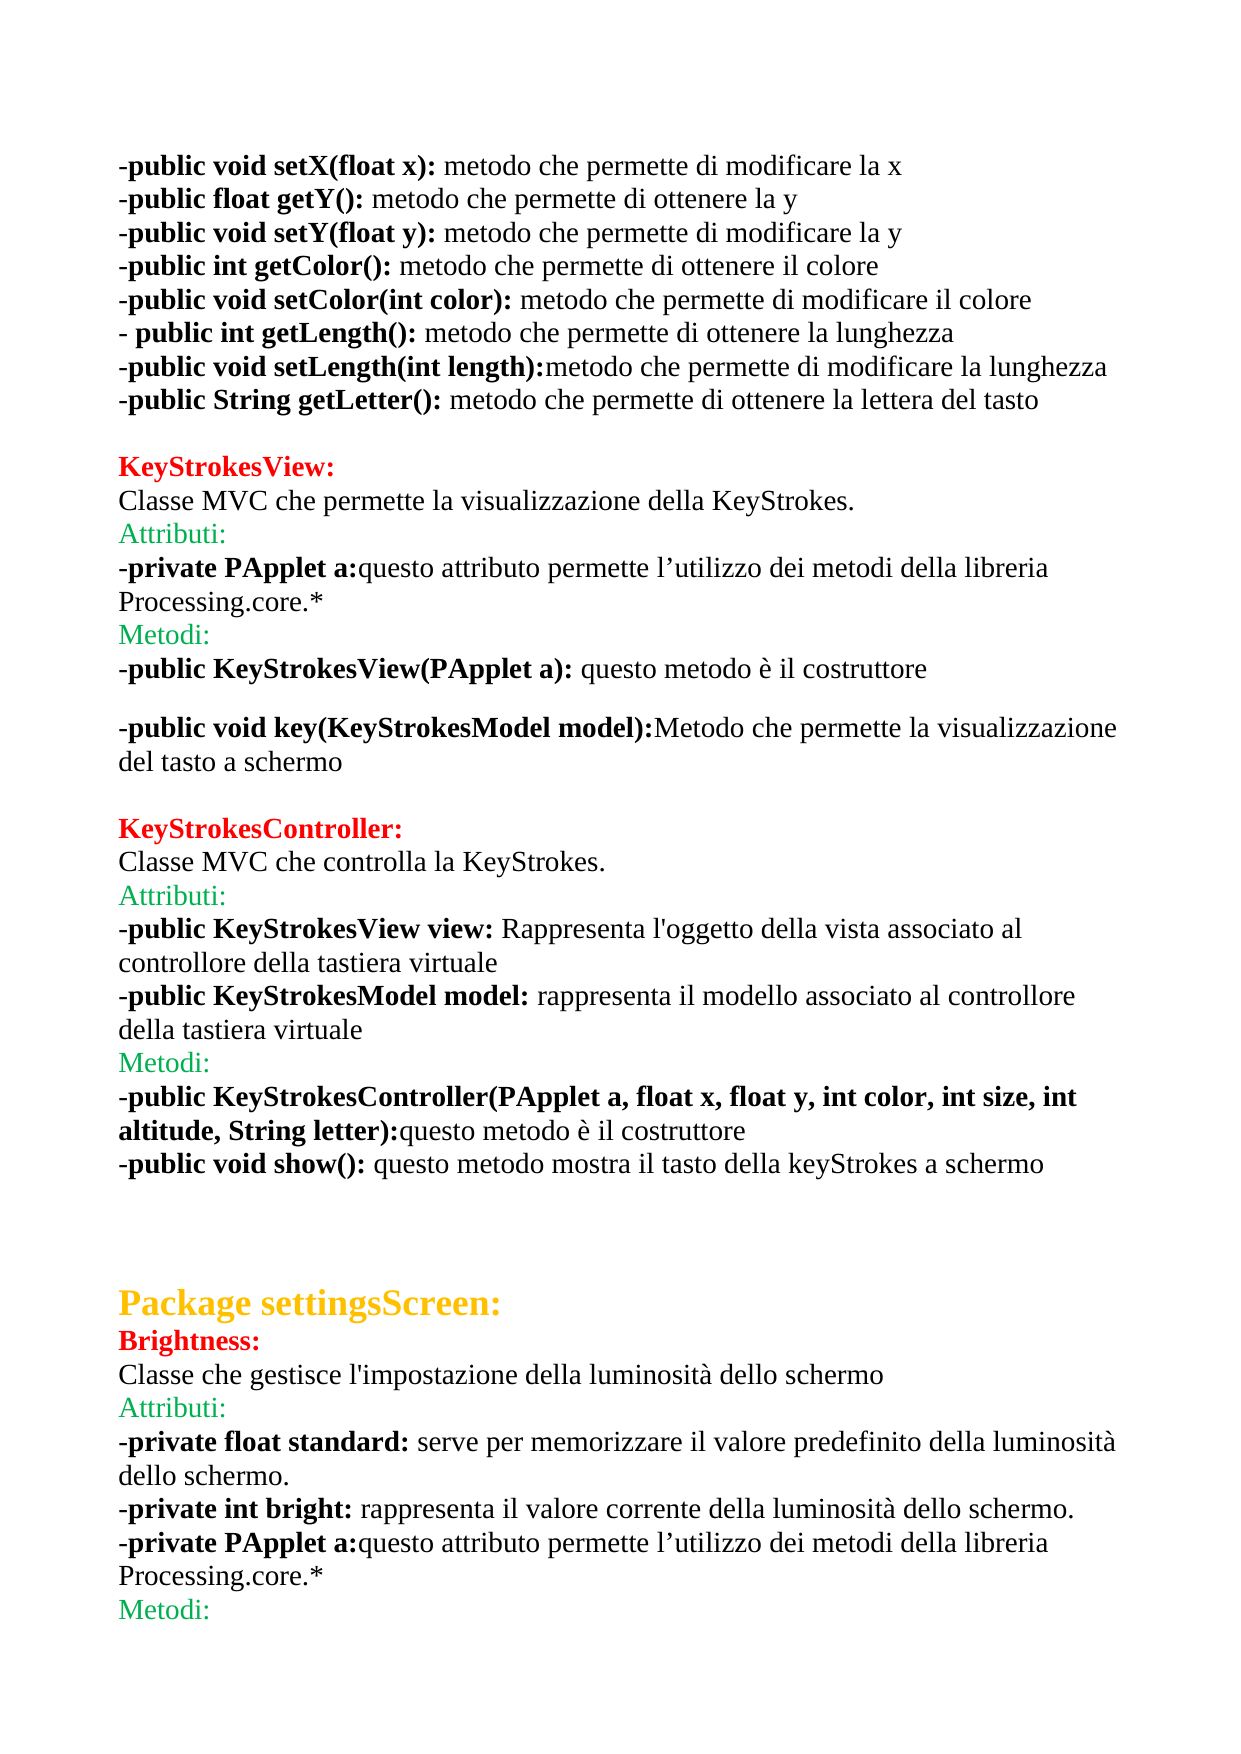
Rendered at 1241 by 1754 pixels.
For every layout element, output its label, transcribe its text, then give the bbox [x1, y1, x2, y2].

text Attributi: [118, 517, 1122, 550]
text Classe che gestisce l'impostazione della luminosità dello schermo [118, 1357, 1122, 1391]
text -private float standard: serve per memorizzare il valore predefinito della luminosità dello schermo. -private int bright: rappresenta il valore corrente della luminosità dello schermo. [118, 1424, 1122, 1525]
text -public void setColor(int color): metodo che permette di modificare il colore [118, 282, 1122, 315]
text Classe MVC che permette la visualizzazione della KeyStrokes. [118, 483, 1122, 517]
text Classe MVC che controlla la KeyStrokes. [118, 844, 1122, 878]
text - public int getLength(): metodo che permette di ottenere la lunghezza [118, 315, 1122, 349]
text -public KeyStrokesModel model: rappresenta il modello associato al controllore della tastiera virtuale [118, 978, 1122, 1046]
text KeyStrokesController: [118, 811, 1122, 844]
text -public void setY(float y): metodo che permette di modificare la y [118, 215, 1122, 248]
text Metodi: [118, 1046, 1122, 1079]
text KeyStrokesView: [118, 449, 1122, 483]
text -public void setX(float x): metodo che permette di modificare la x [118, 148, 1122, 181]
text -public KeyStrokesView view: Rappresenta l'oggetto della vista associato al controllore della tastiera virtuale [118, 911, 1122, 978]
text Package settingsScreen: [118, 1280, 1122, 1323]
text -public void setLength(int length):metodo che permette di modificare la lunghezza [118, 349, 1122, 382]
text -private PApplet a:questo attributo permette l’utilizzo dei metodi della libreria Processing.core.* Metodi: [118, 1525, 1122, 1625]
text -public void key(KeyStrokesModel model):Metodo che permette la visualizzazione del tasto a schermo [118, 710, 1122, 777]
text -private PApplet a:questo attributo permette l’utilizzo dei metodi della libreria Processing.core.* [118, 550, 1122, 617]
text -public float getY(): metodo che permette di ottenere la y [118, 181, 1122, 215]
text -public int getColor(): metodo che permette di ottenere il colore [118, 248, 1122, 282]
text -public KeyStrokesController(PApplet a, float x, float y, int color, int size, int altitude, String letter):questo metodo è il costruttore [118, 1079, 1122, 1146]
text Attributi: [118, 878, 1122, 911]
text Brightness: [118, 1323, 1122, 1357]
text -public String getLetter(): metodo che permette di ottenere la lettera del tasto [118, 382, 1122, 416]
text -public KeyStrokesView(PApplet a): questo metodo è il costruttore [118, 651, 1122, 684]
text Metodi: [118, 617, 1122, 651]
text -public void show(): questo metodo mostra il tasto della keyStrokes a schermo [118, 1146, 1122, 1180]
text Attributi: [118, 1391, 1122, 1424]
